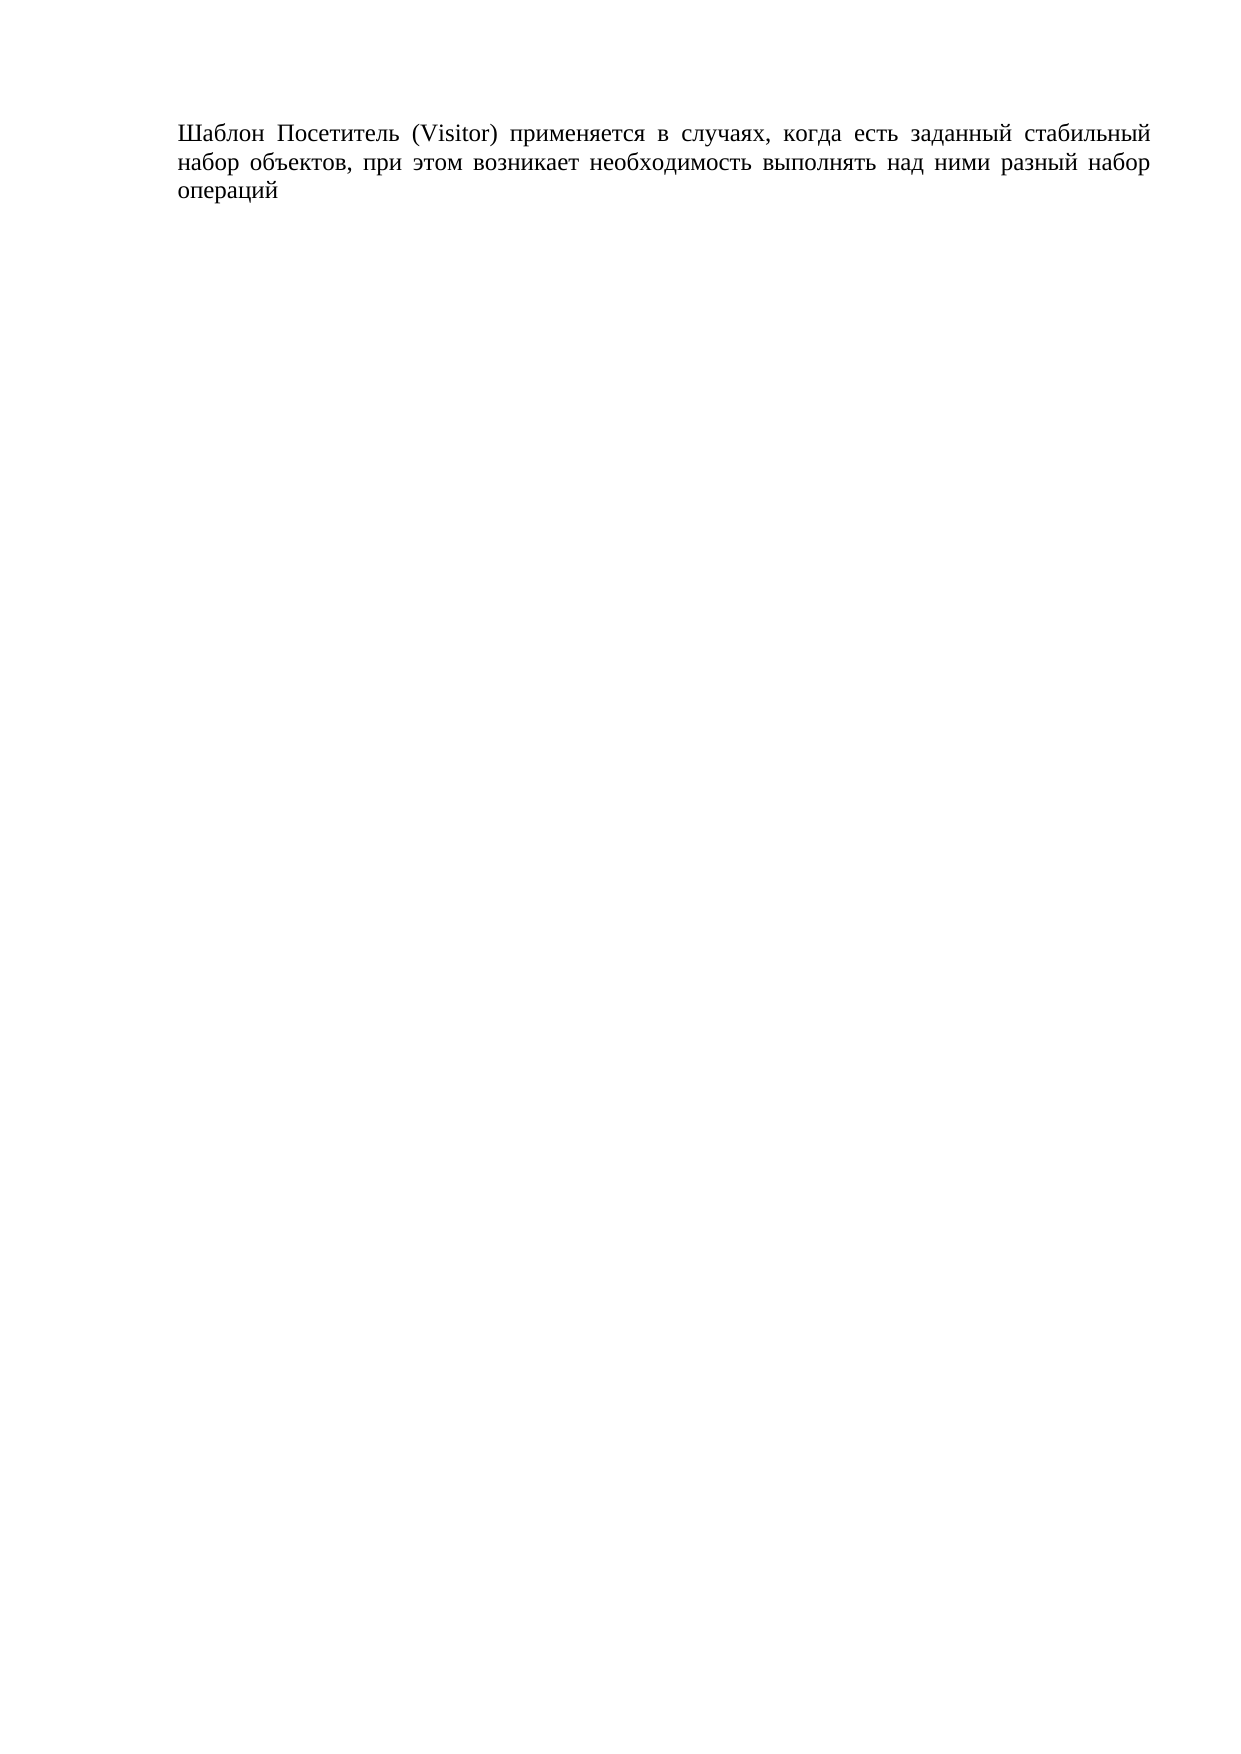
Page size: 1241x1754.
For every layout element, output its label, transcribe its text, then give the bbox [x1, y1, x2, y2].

text Шаблон Посетитель (Visitor) применяется в случаях, когда есть заданный стабильный набор объектов, при этом возникает необходимость выполнять над ними разный набор операций [177, 118, 1152, 204]
